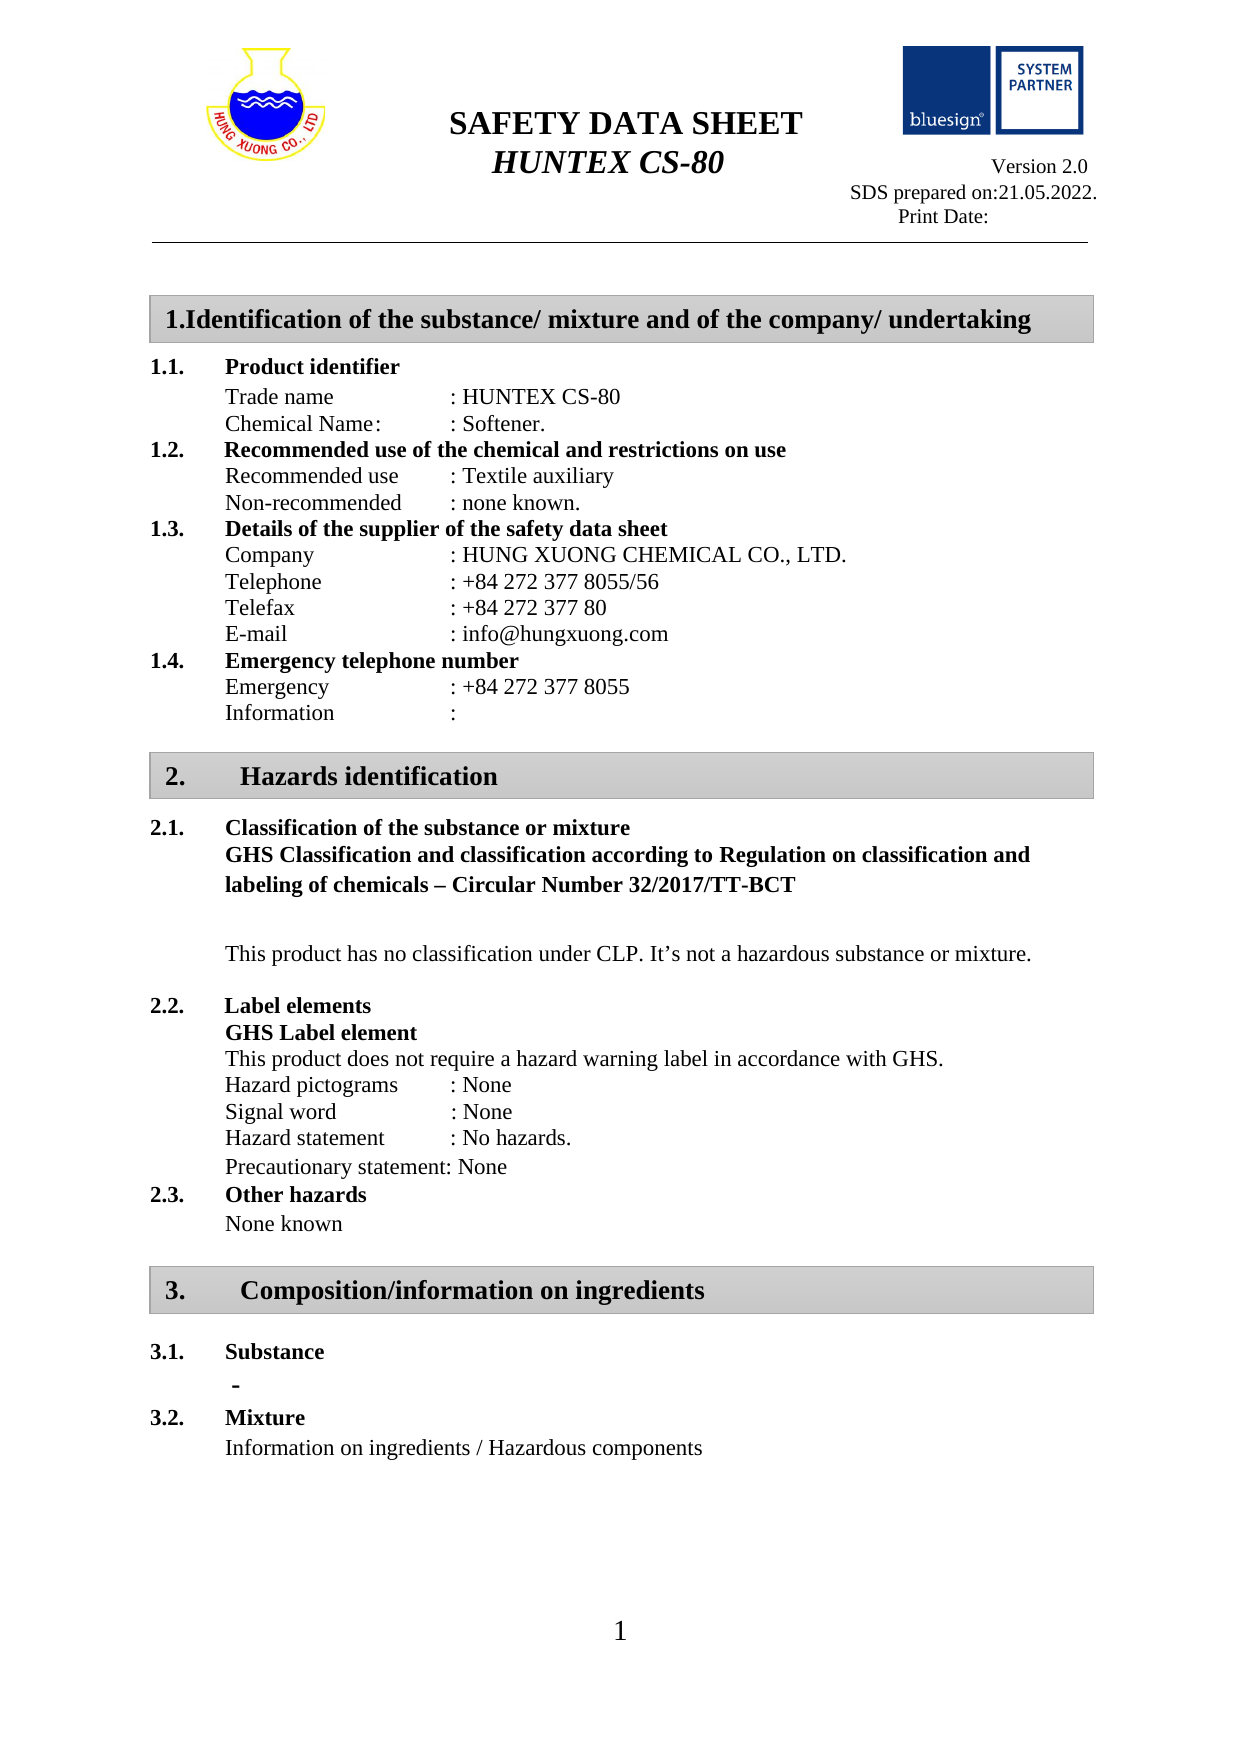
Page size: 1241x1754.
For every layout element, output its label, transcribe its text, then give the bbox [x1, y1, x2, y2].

text Precautionary statement: None [150, 1153, 1090, 1179]
text This product has no classification under CLP. It’s not a hazardous substance or mixture. [150, 940, 1090, 966]
text E-mail : info@hungxuong.com [150, 620, 1090, 647]
text GHS Label element [150, 1019, 1090, 1045]
text 1.4. Emergency telephone number [150, 647, 1090, 673]
text Company : HUNG XUONG CHEMICAL CO., LTD. [150, 541, 1090, 568]
text 1.3. Details of the supplier of the safety data sheet [150, 515, 1090, 541]
text - [150, 1368, 1090, 1399]
text Telefax : +84 272 377 80 [150, 594, 1090, 620]
text 1.2. Recommended use of the chemical and restrictions on use [150, 436, 1090, 462]
text None known [150, 1209, 1090, 1236]
text 2.2. Label elements [150, 992, 1090, 1019]
text Chemical Name : : Softener. [150, 409, 1090, 436]
text Telephone : +84 272 377 8055/56 [150, 568, 1090, 594]
text 3.1. Substance [150, 1338, 1090, 1364]
text Information on ingredients / Hazardous components [150, 1434, 1090, 1460]
text 2.3. Other hazards [150, 1181, 1090, 1207]
text This product does not require a hazard warning label in accordance with GHS. [150, 1045, 1090, 1072]
text Hazard pictograms : None [150, 1072, 1090, 1098]
text Signal word : None [150, 1098, 1090, 1124]
text Information : [150, 699, 1090, 726]
text Emergency : +84 272 377 8055 [150, 673, 1090, 699]
text 1.1. Product identifier [150, 353, 1090, 379]
picture [902, 46, 1084, 135]
picture [206, 48, 325, 161]
text Trade name : HUNTEX CS-80 [150, 383, 1090, 409]
text GHS Classification and classification according to Regulation on classification and labeling of chemicals – Circular Number 32/2017/TT-BCT [225, 841, 1090, 897]
text Non-recommended : none known. [150, 489, 1090, 515]
text 3.2. Mixture [150, 1404, 1090, 1430]
text Hazard statement : No hazards. [150, 1124, 1090, 1151]
text Recommended use : Textile auxiliary [150, 462, 1090, 489]
text 2.1. Classification of the substance or mixture [150, 814, 1090, 841]
